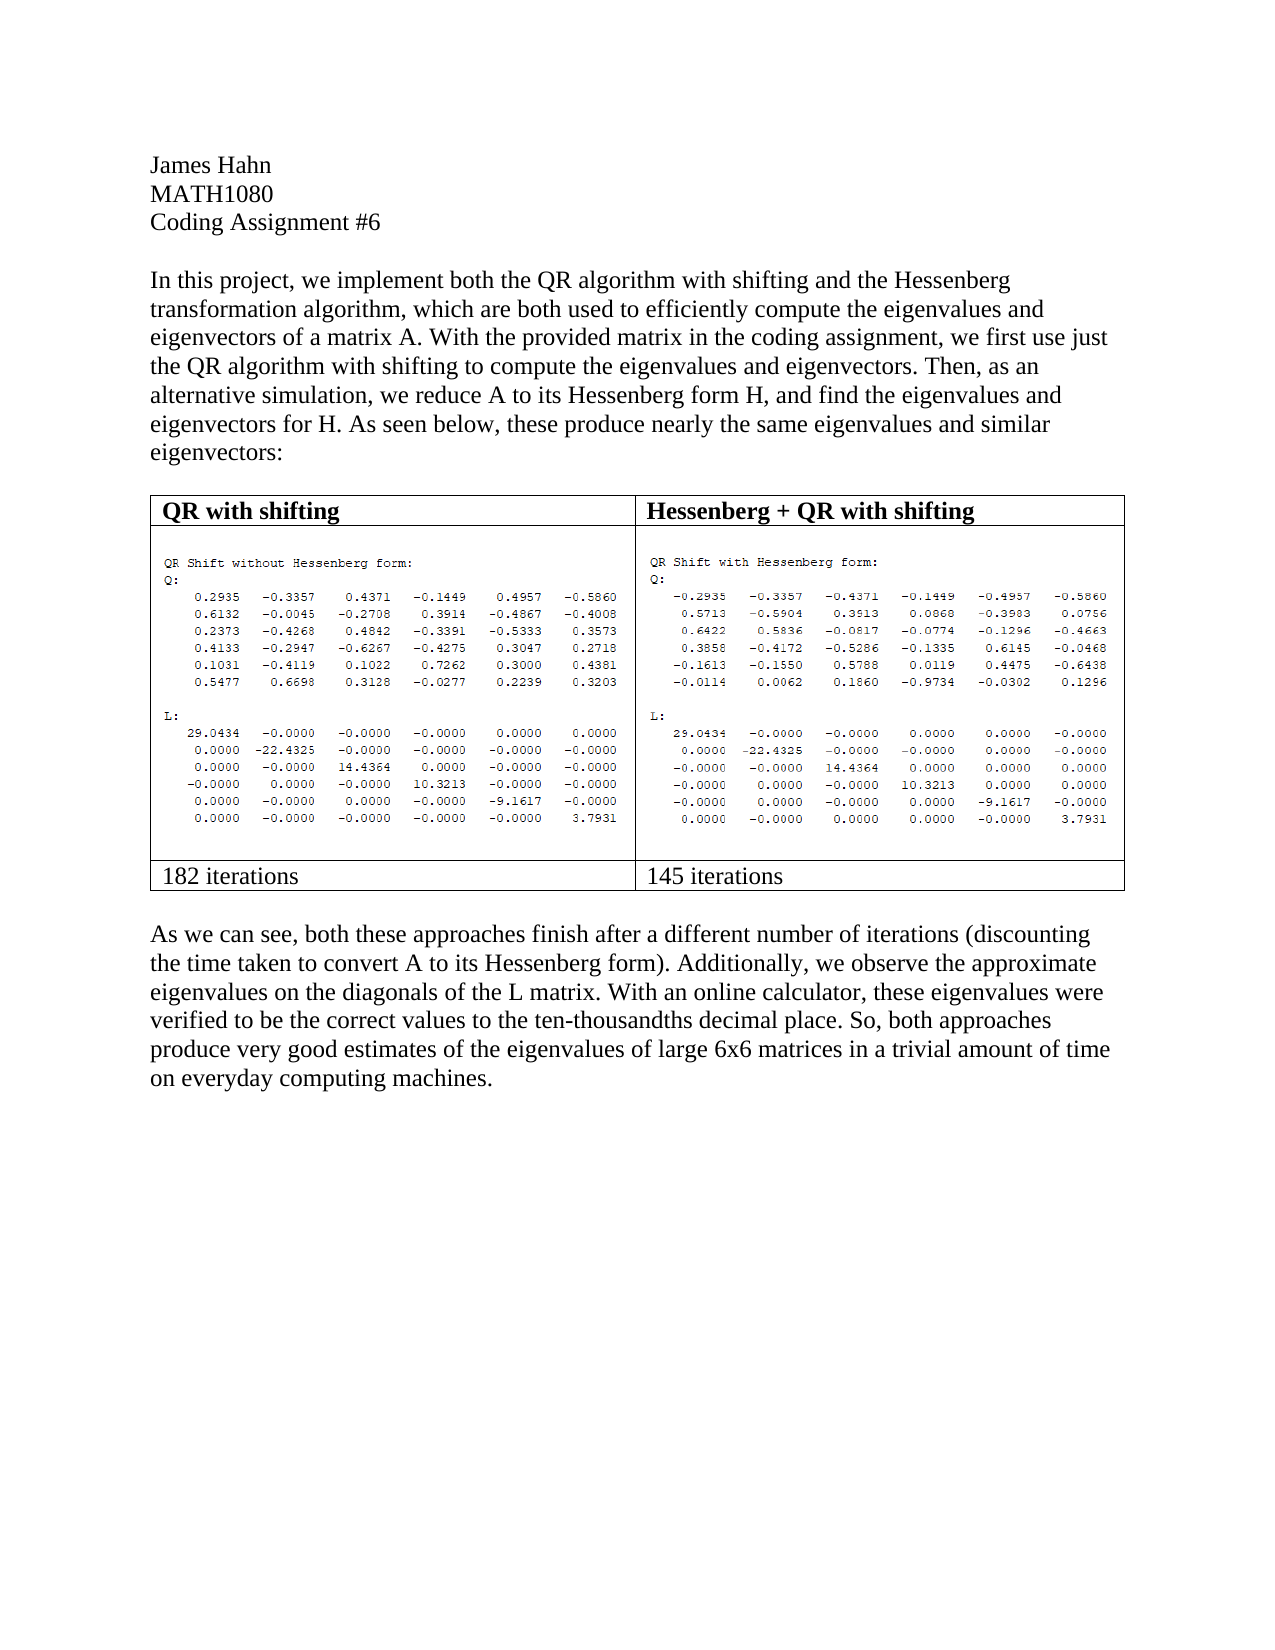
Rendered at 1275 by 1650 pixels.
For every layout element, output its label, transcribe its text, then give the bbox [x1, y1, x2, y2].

text Coding Assignment #6 [150, 207, 1125, 236]
text MATH1080 [150, 179, 1125, 207]
text In this project, we implement both the QR algorithm with shifting and the Hessenberg transformation algorithm, which are both used to efficiently compute the eigenvalues and eigenvectors of a matrix A. With the provided matrix in the coding assignment, we first use just the QR algorithm with shifting to compute the eigenvalues and eigenvectors. Then, as an alternative simulation, we reduce A to its Hessenberg form H, and find the eigenvalues and eigenvectors for H. As seen below, these produce nearly the same eigenvalues and similar eigenvectors: [150, 265, 1125, 466]
picture [646, 554, 1117, 831]
text As we can see, both these approaches finish after a different number of iterations (discounting the time taken to convert A to its Hessenberg form). Additionally, we observe the approximate eigenvalues on the diagonals of the L matrix. With an online calculator, these eigenvalues were verified to be the correct values to the ten-thousandths decimal place. So, both approaches produce very good estimates of the eigenvalues of large 6x6 matrices in a trivial amount of time on everyday computing machines. [150, 919, 1125, 1092]
picture [161, 554, 627, 831]
table_cell [636, 526, 1124, 860]
table_header QR with shifting [151, 496, 635, 525]
table_cell 182 iterations [151, 861, 635, 889]
table_cell [151, 526, 635, 860]
text James Hahn [150, 150, 1125, 179]
table_cell 145 iterations [636, 861, 1124, 889]
table_header Hessenberg + QR with shifting [636, 496, 1124, 525]
